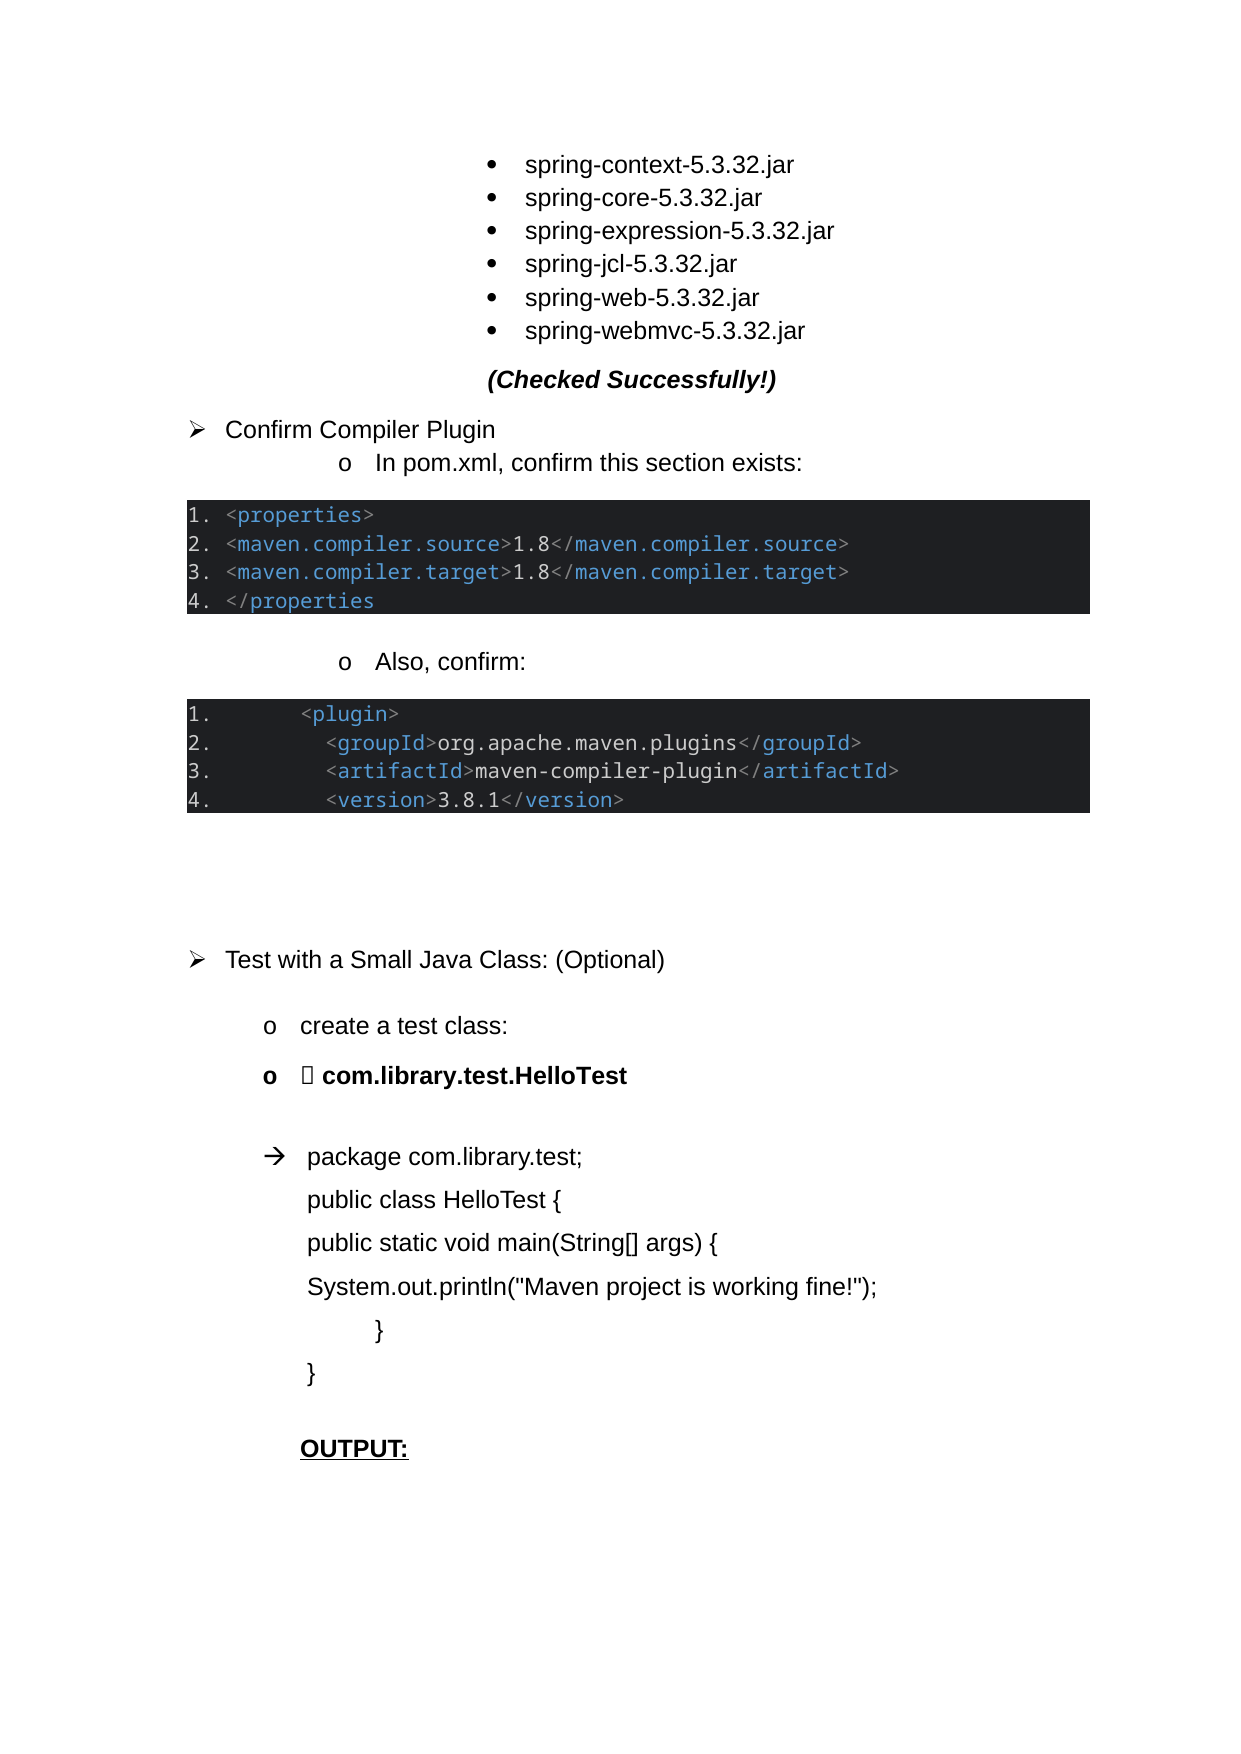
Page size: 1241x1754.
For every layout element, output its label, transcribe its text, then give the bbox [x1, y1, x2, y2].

list Test with a Small Java Class: (Optional) [187, 945, 1090, 974]
list } [225, 1315, 1090, 1343]
list System.out.println("Maven project is working fine!"); [225, 1272, 1090, 1300]
list Also, confirm: [337, 647, 1090, 678]
list package com.library.test; [262, 1142, 1090, 1171]
list spring-webmvc-5.3.32.jar [487, 316, 1090, 344]
list create a test class: [262, 1011, 1090, 1042]
list } [225, 1358, 1090, 1387]
list spring-jcl-5.3.32.jar [487, 249, 1090, 278]
list </properties [187, 586, 1090, 614]
list spring-web-5.3.32.jar [487, 282, 1090, 311]
list In pom.xml, confirm this section exists: [337, 448, 1090, 479]
list <properties> [187, 500, 1090, 529]
list OUTPUT: [225, 1434, 1090, 1463]
list <maven.compiler.target>1.8</maven.compiler.target> [187, 557, 1090, 586]
list <maven.compiler.source>1.8</maven.compiler.source> [187, 529, 1090, 557]
list <version>3.8.1</version> [187, 785, 1090, 813]
list public class HelloTest { [300, 1185, 1090, 1214]
list spring-core-5.3.32.jar [487, 183, 1090, 212]
list public static void main(String[] args) { [225, 1228, 1090, 1257]
list <plugin> [187, 699, 1090, 728]
list spring-context-5.3.32.jar [487, 150, 1090, 179]
list <groupId>org.apache.maven.plugins</groupId> [187, 728, 1090, 756]
list 📁 com.library.test.HelloTest [262, 1058, 1090, 1092]
text (Checked Successfully!) [487, 365, 1090, 394]
list <artifactId>maven-compiler-plugin</artifactId> [187, 756, 1090, 785]
list Confirm Compiler Plugin [187, 415, 1090, 444]
list spring-expression-5.3.32.jar [487, 216, 1090, 245]
